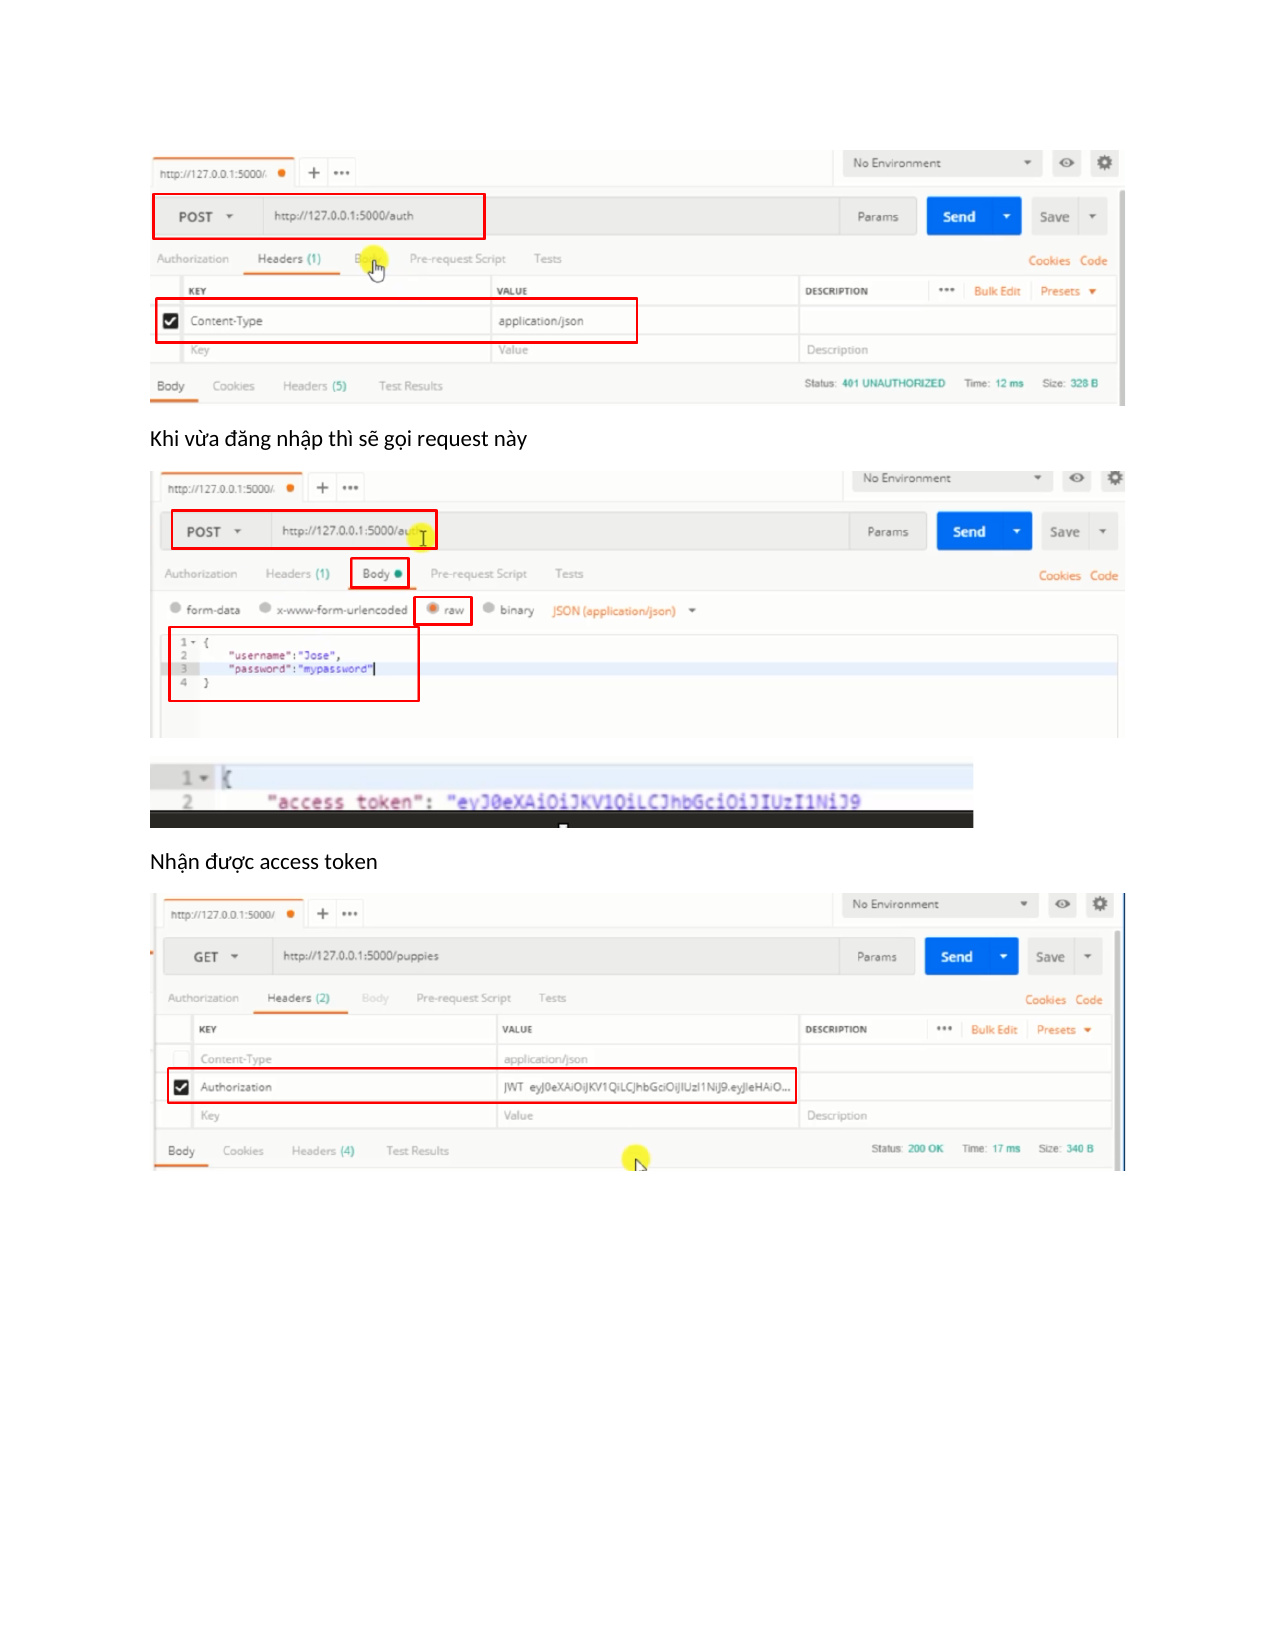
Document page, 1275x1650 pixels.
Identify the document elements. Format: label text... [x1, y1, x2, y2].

picture [150, 150, 1125, 406]
picture [150, 471, 1125, 738]
picture [150, 893, 1125, 1171]
text Khi vừa đăng nhập thì sẽ gọi request này [150, 424, 1125, 452]
text Nhận được access token [150, 847, 1125, 875]
picture [150, 756, 974, 828]
